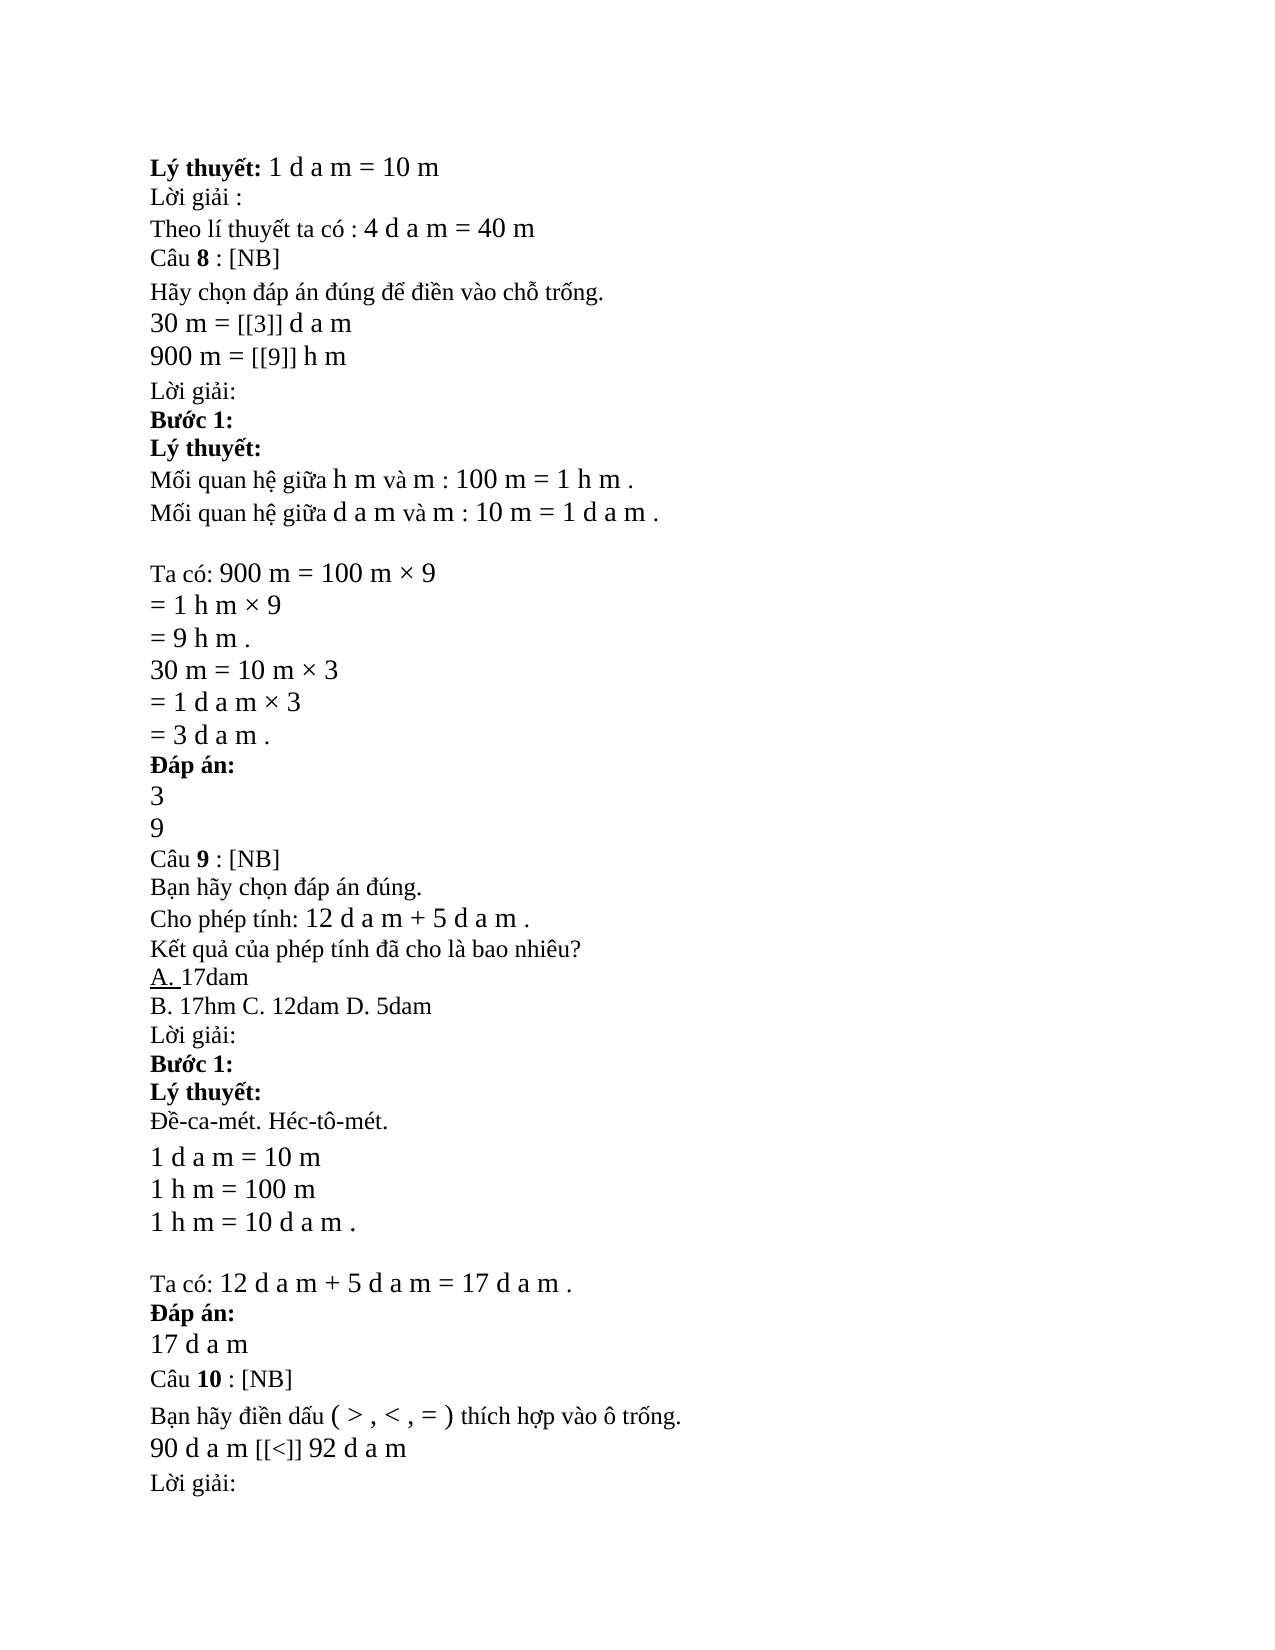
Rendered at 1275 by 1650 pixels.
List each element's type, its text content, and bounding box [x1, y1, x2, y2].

text Lời giải: [150, 1468, 1125, 1497]
text Hãy chọn đáp án đúng để điền vào chỗ trống. 30 m = [[3]] d a m 900 m = [[9]] h m [150, 277, 1125, 371]
text Bạn hãy điền dấu ( > , < , = ) thích hợp vào ô trống. 90 d a m [[<]] 92 d a m [150, 1398, 1125, 1463]
text A. 17dam [150, 962, 1125, 991]
text Lý thuyết: 1 d a m = 10 m Lời giải : Theo lí thuyết ta có : 4 d a m = 40 m [150, 150, 1125, 243]
text Lý thuyết: Đề-ca-mét. Héc-tô-mét. [150, 1077, 1125, 1135]
text Bước 1: [150, 1049, 1125, 1077]
text Câu 8 : [NB] [150, 243, 1125, 272]
text Câu 9 : [NB] [150, 844, 1125, 872]
text Lời giải: [150, 376, 1125, 405]
text Bước 1: [150, 405, 1125, 433]
text Lời giải: [150, 1020, 1125, 1049]
text Bạn hãy chọn đáp án đúng. Cho phép tính: 12 d a m + 5 d a m . Kết quả của phép tính đã cho là bao nhiêu? [150, 872, 1125, 962]
text 1 d a m = 10 m 1 h m = 100 m 1 h m = 10 d a m . Ta có: 12 d a m + 5 d a m = 17 d a m . Đáp án: 17 d a m [150, 1140, 1125, 1359]
text Câu 10 : [NB] [150, 1364, 1125, 1393]
text Lý thuyết: Mối quan hệ giữa h m và m : 100 m = 1 h m . Mối quan hệ giữa d a m và m : 10 m = 1 d a m . Ta có: 900 m = 100 m × 9 = 1 h m × 9 = 9 h m . 30 m = 10 m × 3 = 1 d a m × 3 = 3 d a m . Đáp án: 3 9 [150, 433, 1125, 844]
text B. 17hm C. 12dam D. 5dam [150, 991, 1125, 1020]
